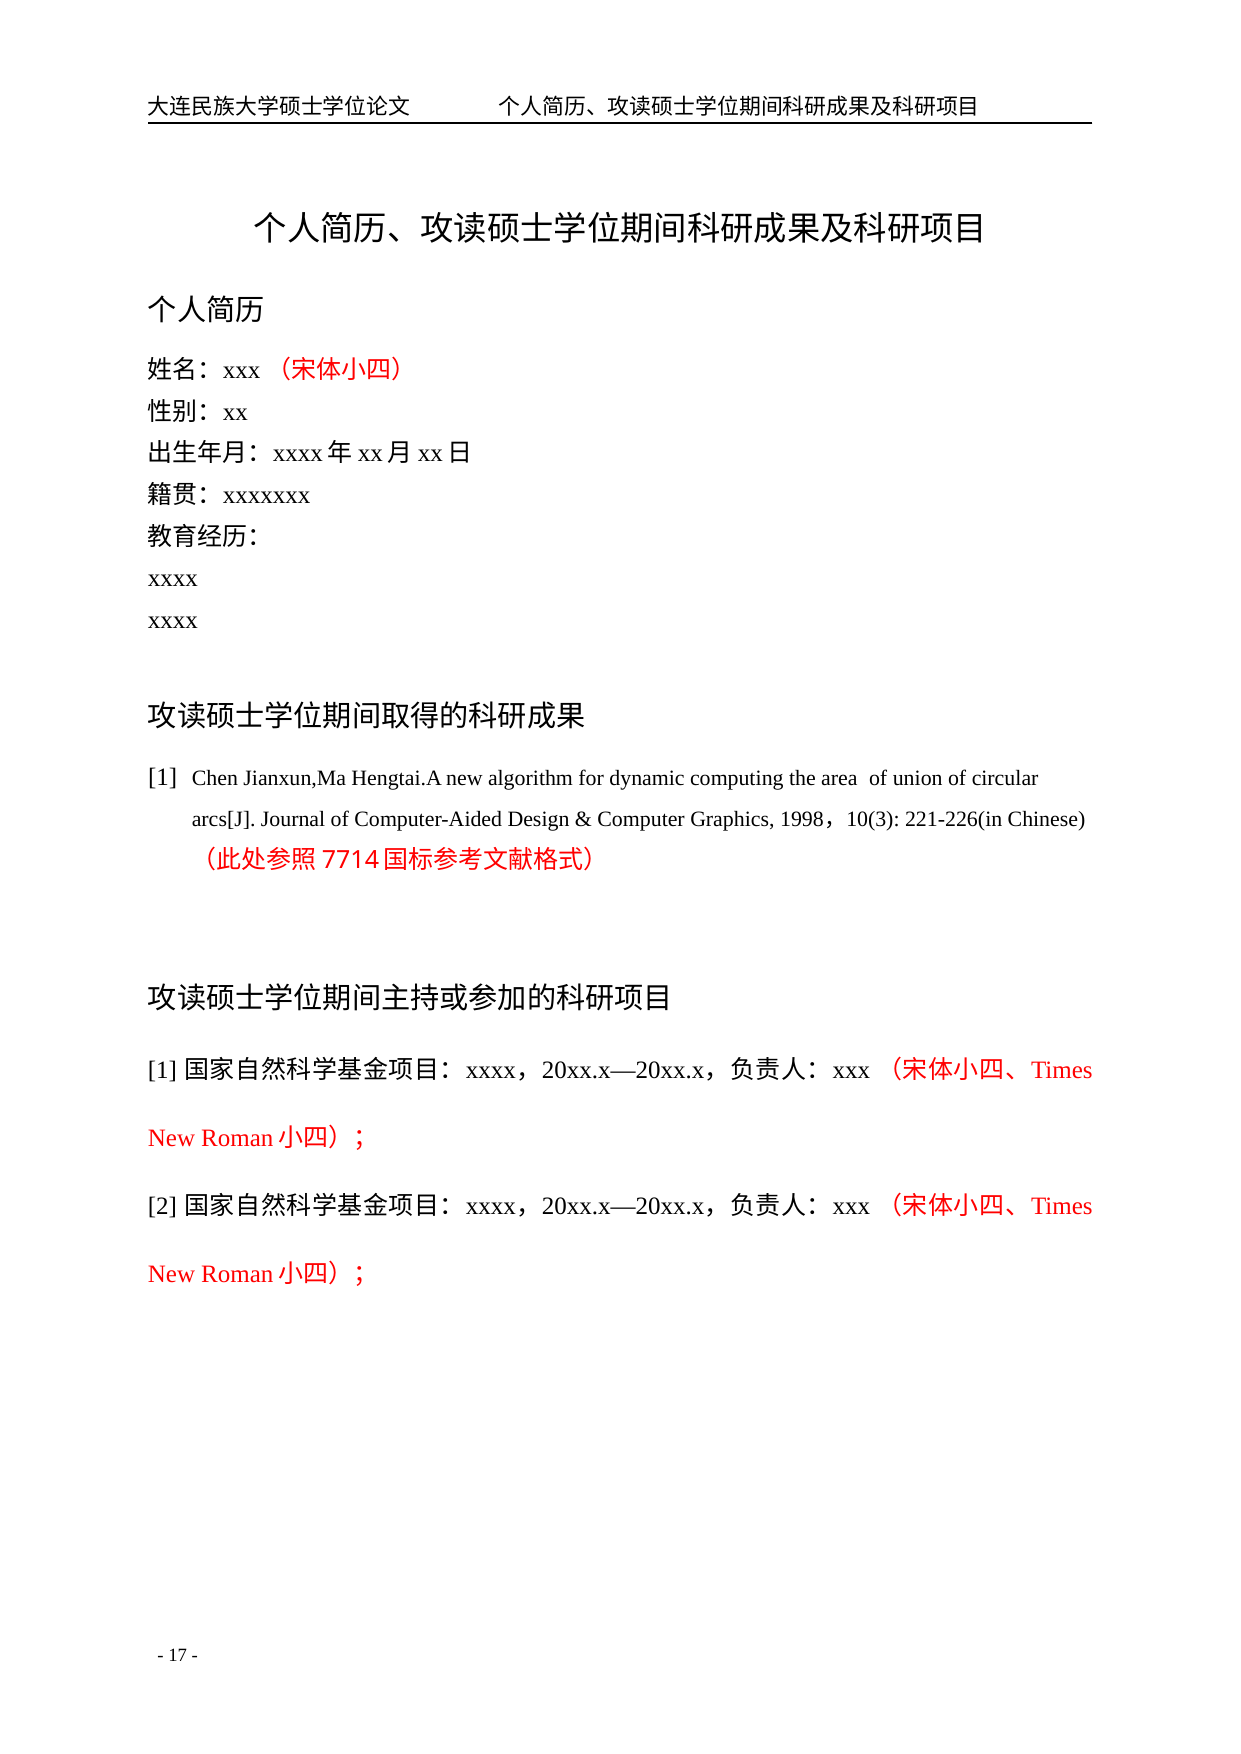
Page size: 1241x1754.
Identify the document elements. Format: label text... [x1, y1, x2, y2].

text 攻读硕士学位期间取得的科研成果 [148, 693, 1092, 735]
text xxxx [148, 553, 1092, 595]
text 出生年月：xxxx年xx月xx日 [148, 428, 1092, 470]
text 攻读硕士学位期间主持或参加的科研项目 [148, 975, 1092, 1017]
text 教育经历： [148, 512, 1092, 553]
text [1] 国家自然科学基金项目：xxxx，20xx.x—20xx.x，负责人：xxx （宋体小四、Times New Roman小四）； [148, 1034, 1092, 1169]
text 性别：xx [148, 387, 1092, 428]
text 籍贯：xxxxxxx [148, 470, 1092, 512]
text 个人简历 [148, 287, 1092, 328]
text 姓名：xxx （宋体小四） [148, 345, 1092, 387]
list Chen Jianxun,Ma Hengtai.A new algorithm for dynamic computing the area of union of circular arcs[J]. Journal of Computer-Aided Design & Computer Graphics, 1998，10(3): 221-226(in Chinese) （此处参照7714国标参考文献格式） [148, 752, 1092, 877]
text [2] 国家自然科学基金项目：xxxx，20xx.x—20xx.x，负责人：xxx （宋体小四、Times New Roman小四）； [148, 1169, 1092, 1305]
text xxxx [148, 595, 1092, 637]
subtitle 个人简历、攻读硕士学位期间科研成果及科研项目 [148, 201, 1092, 249]
